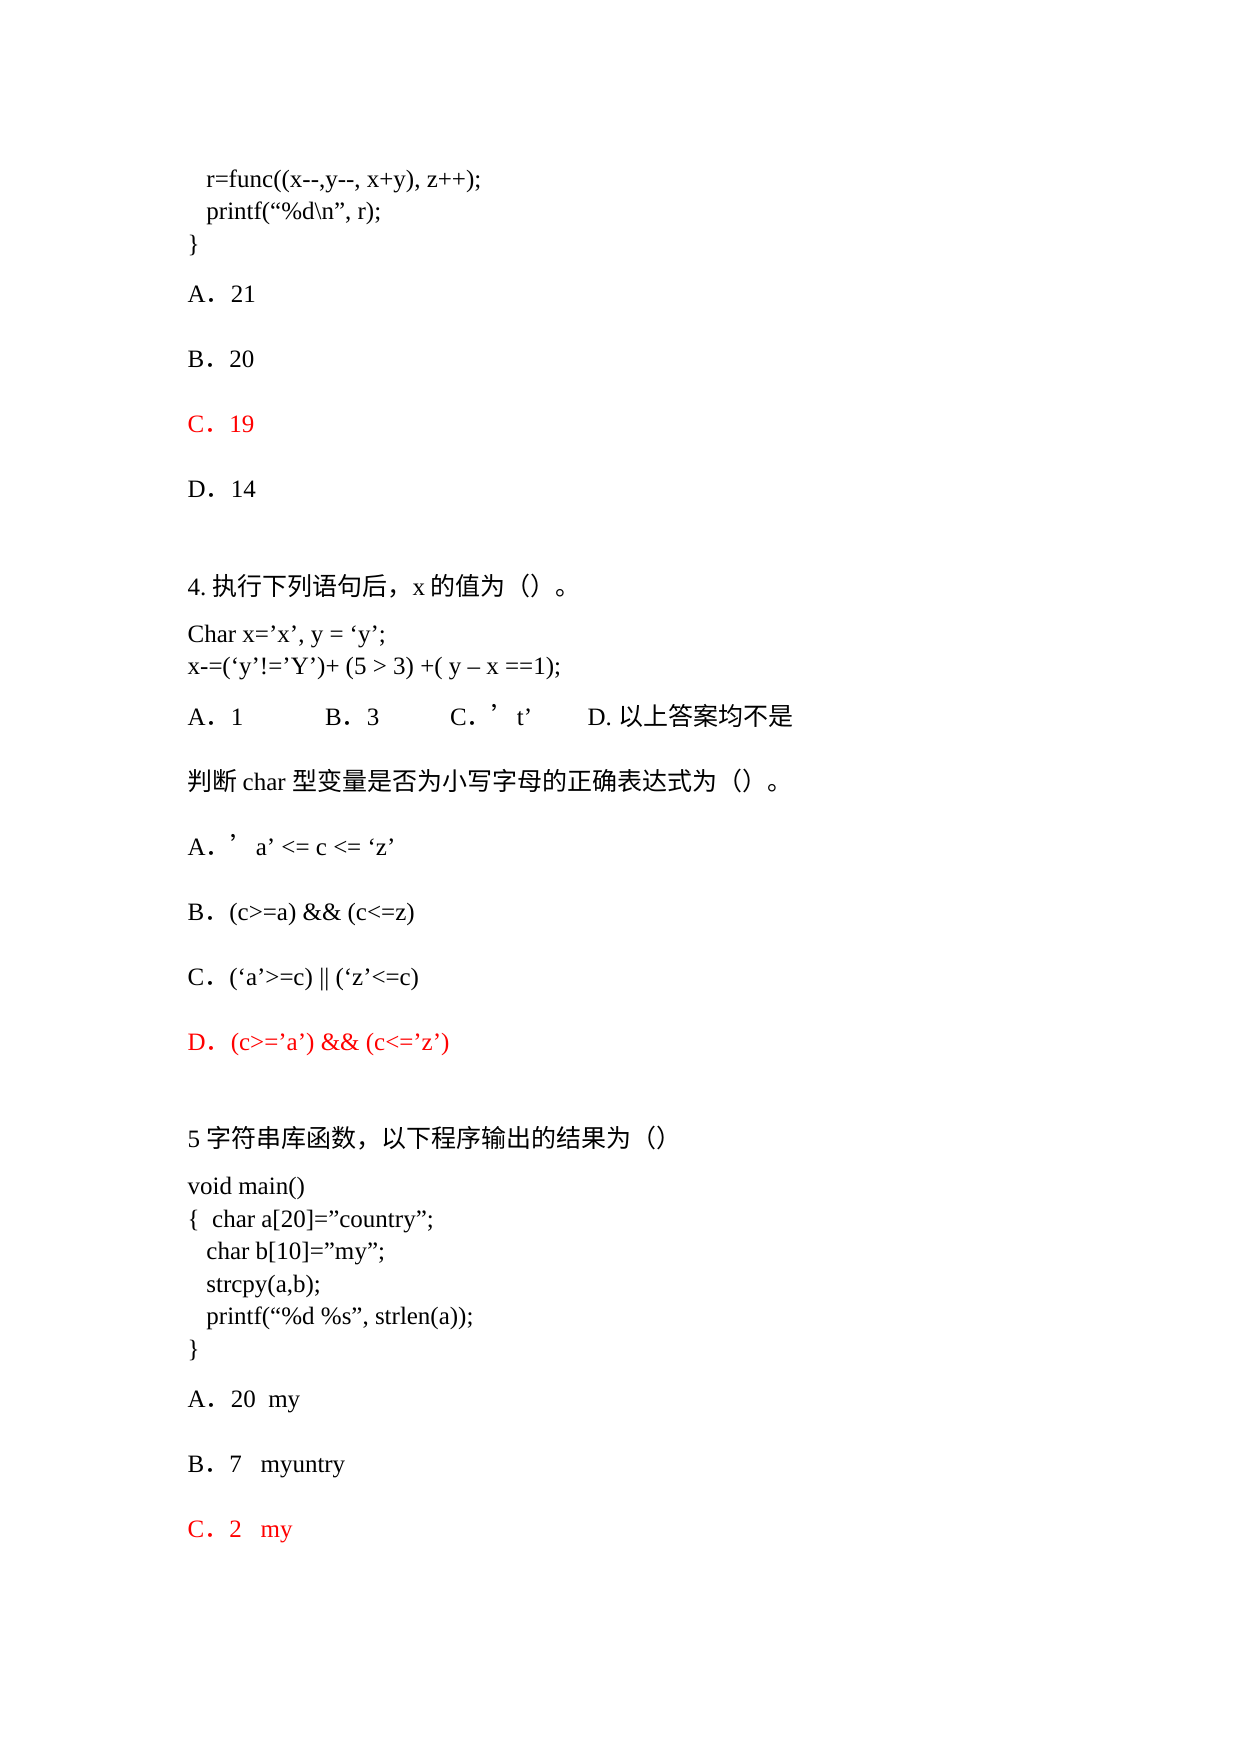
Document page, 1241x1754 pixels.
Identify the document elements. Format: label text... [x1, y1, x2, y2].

text 判断char 型变量是否为小写字母的正确表达式为（）。 [187, 747, 1053, 812]
text printf(“%d %s”, strlen(a)); [187, 1299, 1053, 1332]
text r=func((x--,y--, x+y), z++); [187, 162, 1053, 194]
text strcpy(a,b); [187, 1267, 1053, 1299]
text C．2 my [187, 1494, 1053, 1559]
text 4. 执行下列语句后，x的值为（）。 [187, 552, 1053, 617]
text D．14 [187, 454, 1053, 519]
text 5 字符串库函数，以下程序输出的结果为（） [187, 1104, 1053, 1169]
text A．20 my [187, 1364, 1053, 1429]
text C．19 [187, 389, 1053, 454]
text } [187, 1332, 1053, 1364]
text x-=(‘y’!=’Y’)+ (5 > 3) +( y – x ==1); [187, 649, 1053, 682]
text B．(c>=a) && (c<=z) [187, 877, 1053, 942]
text A．1 B．3 C．’t’ D. 以上答案均不是 [187, 682, 1053, 747]
text C．(‘a’>=c) || (‘z’<=c) [187, 942, 1053, 1007]
text A．21 [187, 259, 1053, 324]
text Char x=’x’, y = ‘y’; [187, 617, 1053, 649]
text char b[10]=”my”; [187, 1234, 1053, 1267]
text printf(“%d\n”, r); [187, 194, 1053, 227]
text B．20 [187, 324, 1053, 389]
text { char a[20]=”country”; [187, 1202, 1053, 1234]
text D．(c>=’a’) && (c<=’z’) [187, 1007, 1053, 1072]
text } [187, 227, 1053, 259]
text A．’a’ <= c <= ‘z’ [187, 812, 1053, 877]
text void main() [187, 1169, 1053, 1202]
text B．7 myuntry [187, 1429, 1053, 1494]
